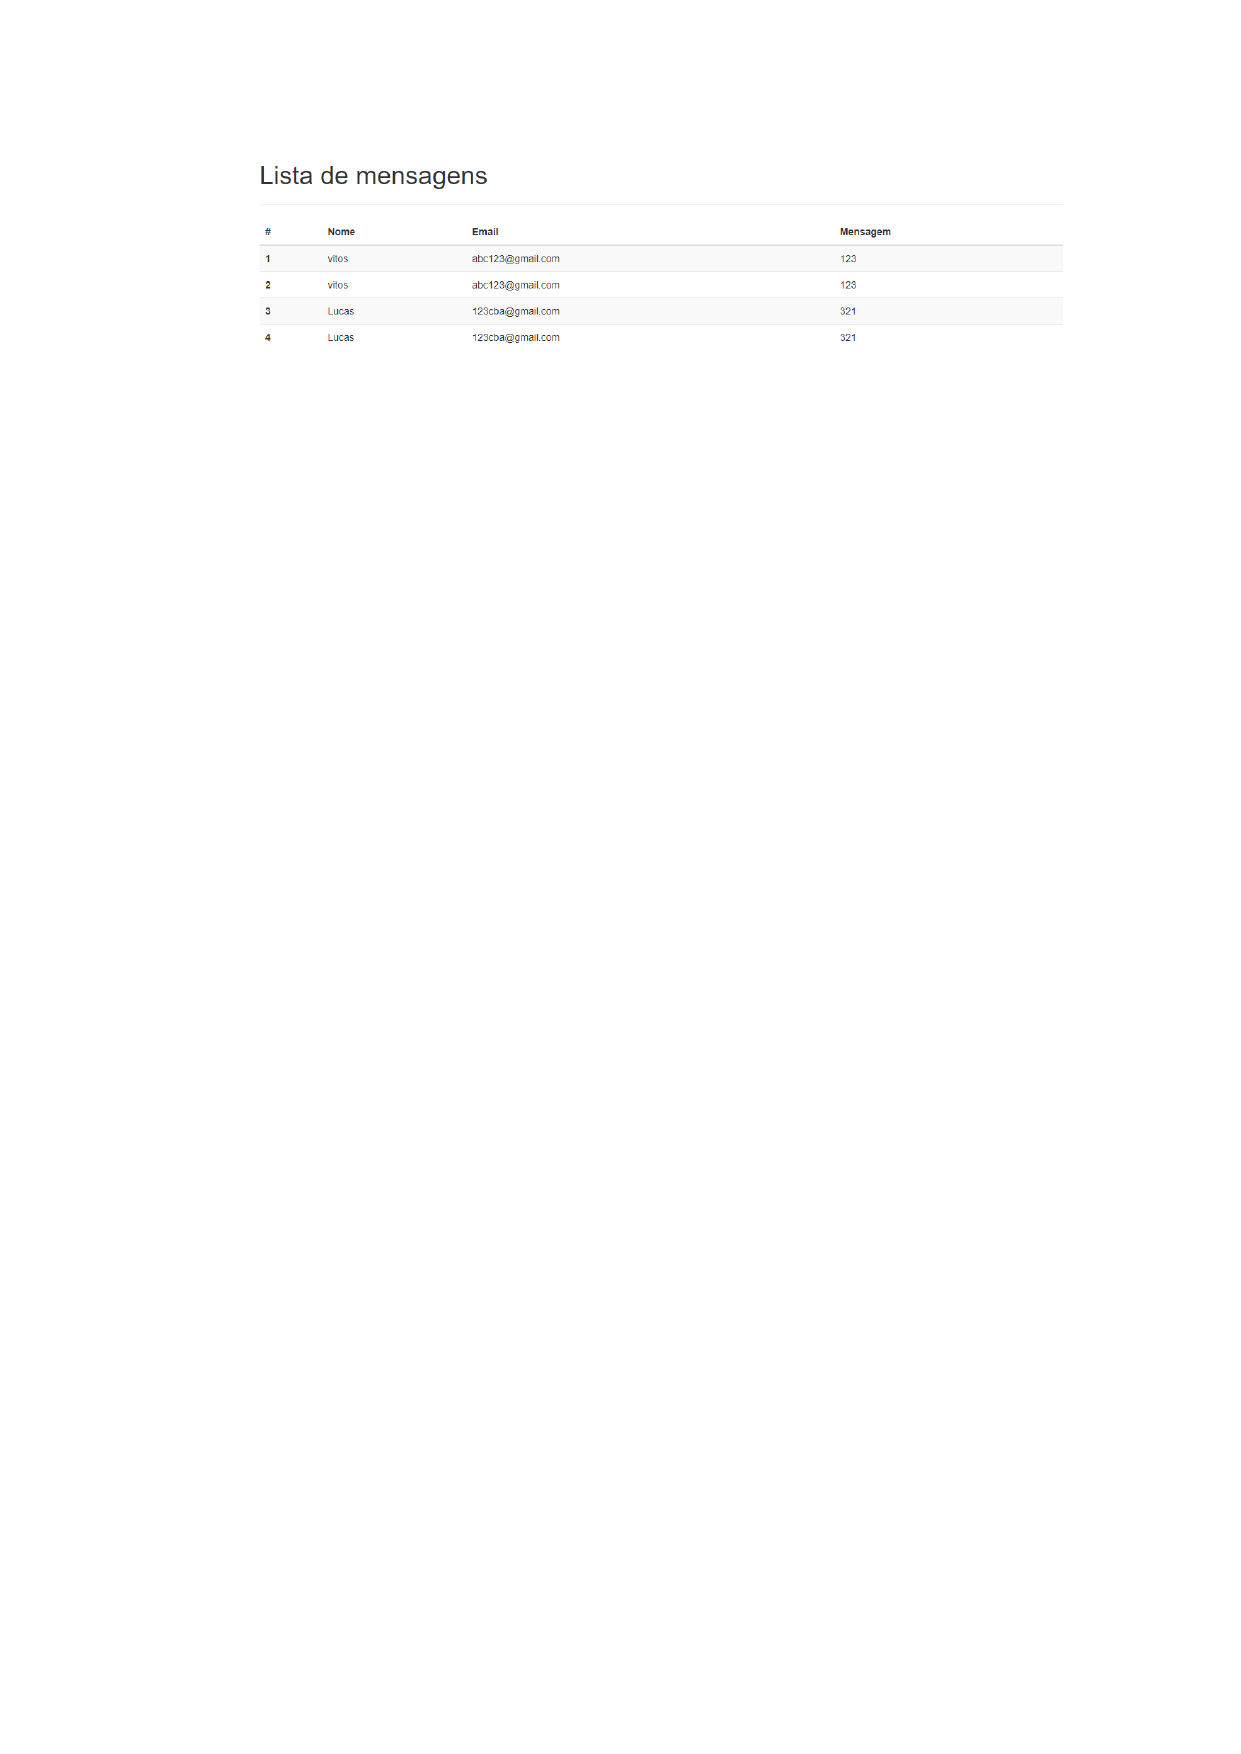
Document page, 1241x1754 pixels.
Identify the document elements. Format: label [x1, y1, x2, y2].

picture [177, 147, 1063, 366]
